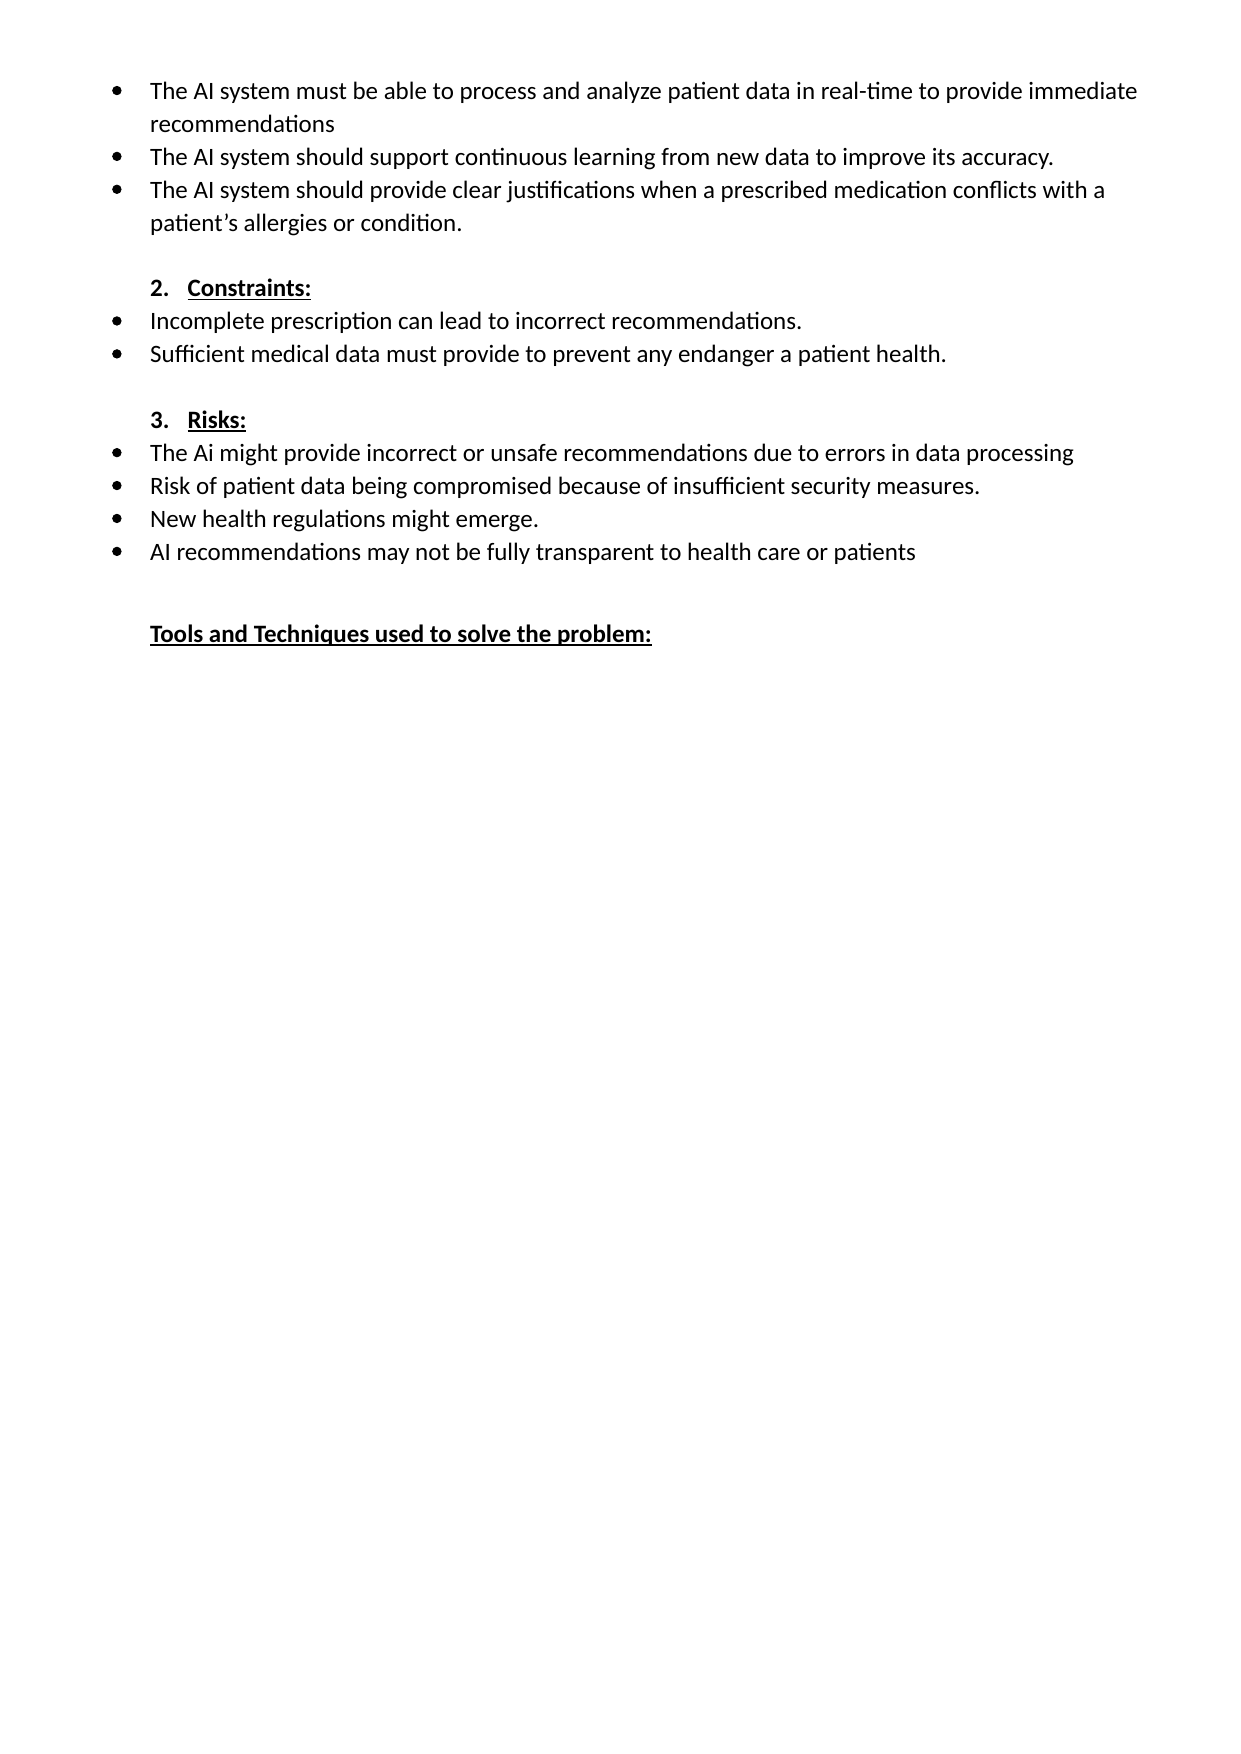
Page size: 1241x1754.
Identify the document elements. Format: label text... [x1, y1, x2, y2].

list The Ai might provide incorrect or unsafe recommendations due to errors in data processing [112, 437, 1165, 468]
text Tools and Techniques used to solve the problem: [150, 618, 1165, 649]
list The AI system must be able to process and analyze patient data in real-time to provide immediate recommendations [112, 75, 1165, 138]
list Risk of patient data being compromised because of insufficient security measures. [112, 470, 1165, 501]
list The AI system should provide clear justifications when a prescribed medication conflicts with a patient’s allergies or condition. [112, 174, 1165, 237]
list Sufficient medical data must provide to prevent any endanger a patient health. [112, 338, 1165, 369]
list New health regulations might emerge. [112, 503, 1165, 533]
list AI recommendations may not be fully transparent to health care or patients [112, 536, 1165, 566]
list Incomplete prescription can lead to incorrect recommendations. [112, 305, 1165, 336]
list Risks: [150, 404, 1165, 435]
list Constraints: [150, 272, 1165, 303]
list The AI system should support continuous learning from new data to improve its accuracy. [112, 141, 1165, 171]
